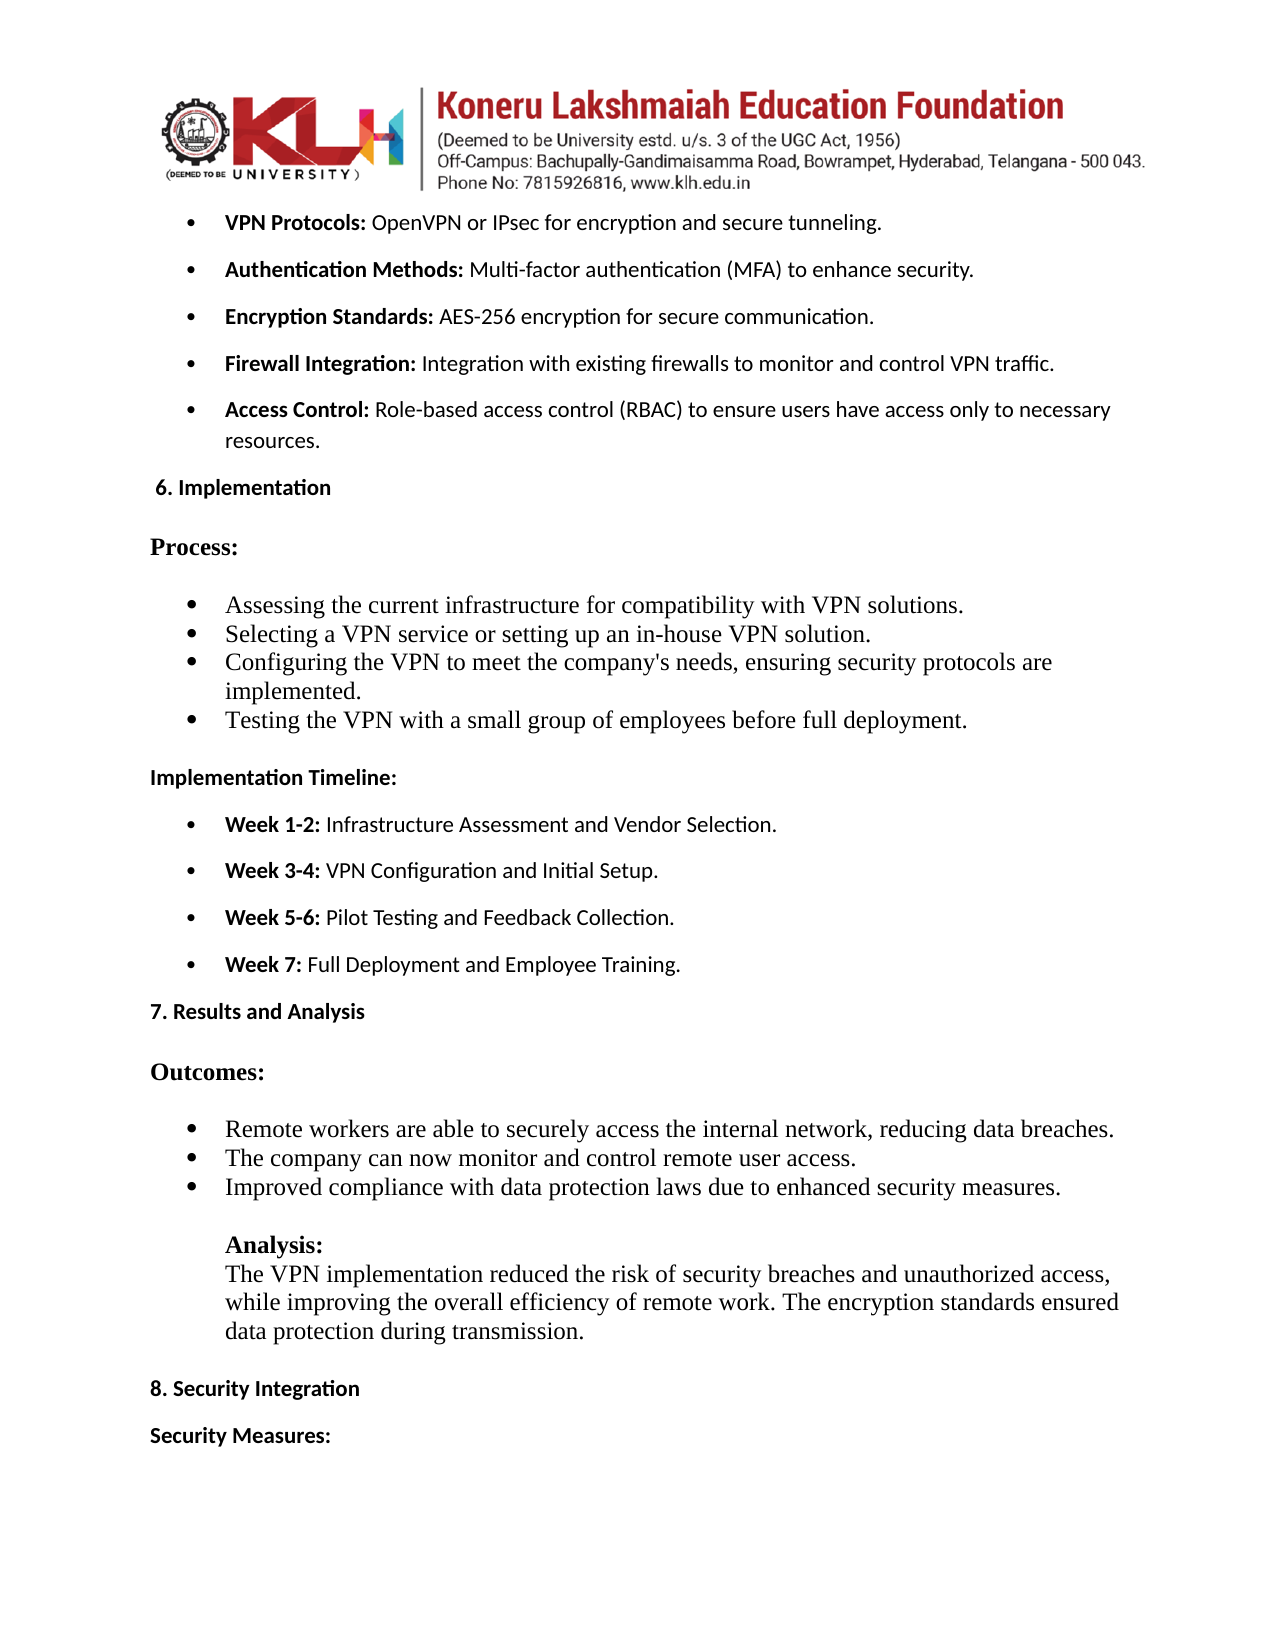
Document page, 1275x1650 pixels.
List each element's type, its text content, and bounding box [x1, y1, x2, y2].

text 7. Results and Analysis [150, 997, 1125, 1025]
list VPN Protocols: OpenVPN or IPsec for encryption and secure tunneling. [187, 208, 1125, 236]
list Testing the VPN with a small group of employees before full deployment. [187, 705, 1125, 734]
list The company can now monitor and control remote user access. [187, 1143, 1125, 1172]
text Process: [150, 532, 1125, 561]
list Week 5-6: Pilot Testing and Feedback Collection. [187, 903, 1125, 931]
text Implementation Timeline: [150, 763, 1125, 791]
text Outcomes: [150, 1057, 1125, 1085]
list Access Control: Role-based access control (RBAC) to ensure users have access only to necessary resources. [187, 396, 1125, 454]
list Assessing the current infrastructure for compatibility with VPN solutions. [187, 590, 1125, 619]
text Analysis: The VPN implementation reduced the risk of security breaches and unauthorized access, while improving the overall efficiency of remote work. The encryption standards ensured data protection during transmission. [225, 1230, 1125, 1345]
picture [150, 75, 1169, 208]
list Selecting a VPN service or setting up an in-house VPN solution. [187, 619, 1125, 647]
list Remote workers are able to securely access the internal network, reducing data breaches. [187, 1114, 1125, 1143]
list Week 7: Full Deployment and Employee Training. [187, 950, 1125, 978]
list Firewall Integration: Integration with existing firewalls to monitor and control VPN traffic. [187, 349, 1125, 377]
list Authentication Methods: Multi-factor authentication (MFA) to enhance security. [187, 255, 1125, 283]
text Security Measures: [150, 1421, 1125, 1449]
list Week 1-2: Infrastructure Assessment and Vendor Selection. [187, 810, 1125, 838]
list Encryption Standards: AES-256 encryption for secure communication. [187, 302, 1125, 330]
list Improved compliance with data protection laws due to enhanced security measures. [187, 1172, 1125, 1201]
text 8. Security Integration [150, 1374, 1125, 1402]
list Week 3-4: VPN Configuration and Initial Setup. [187, 857, 1125, 884]
list Configuring the VPN to meet the company's needs, ensuring security protocols are implemented. [187, 647, 1125, 705]
text 6. Implementation [150, 473, 1125, 501]
